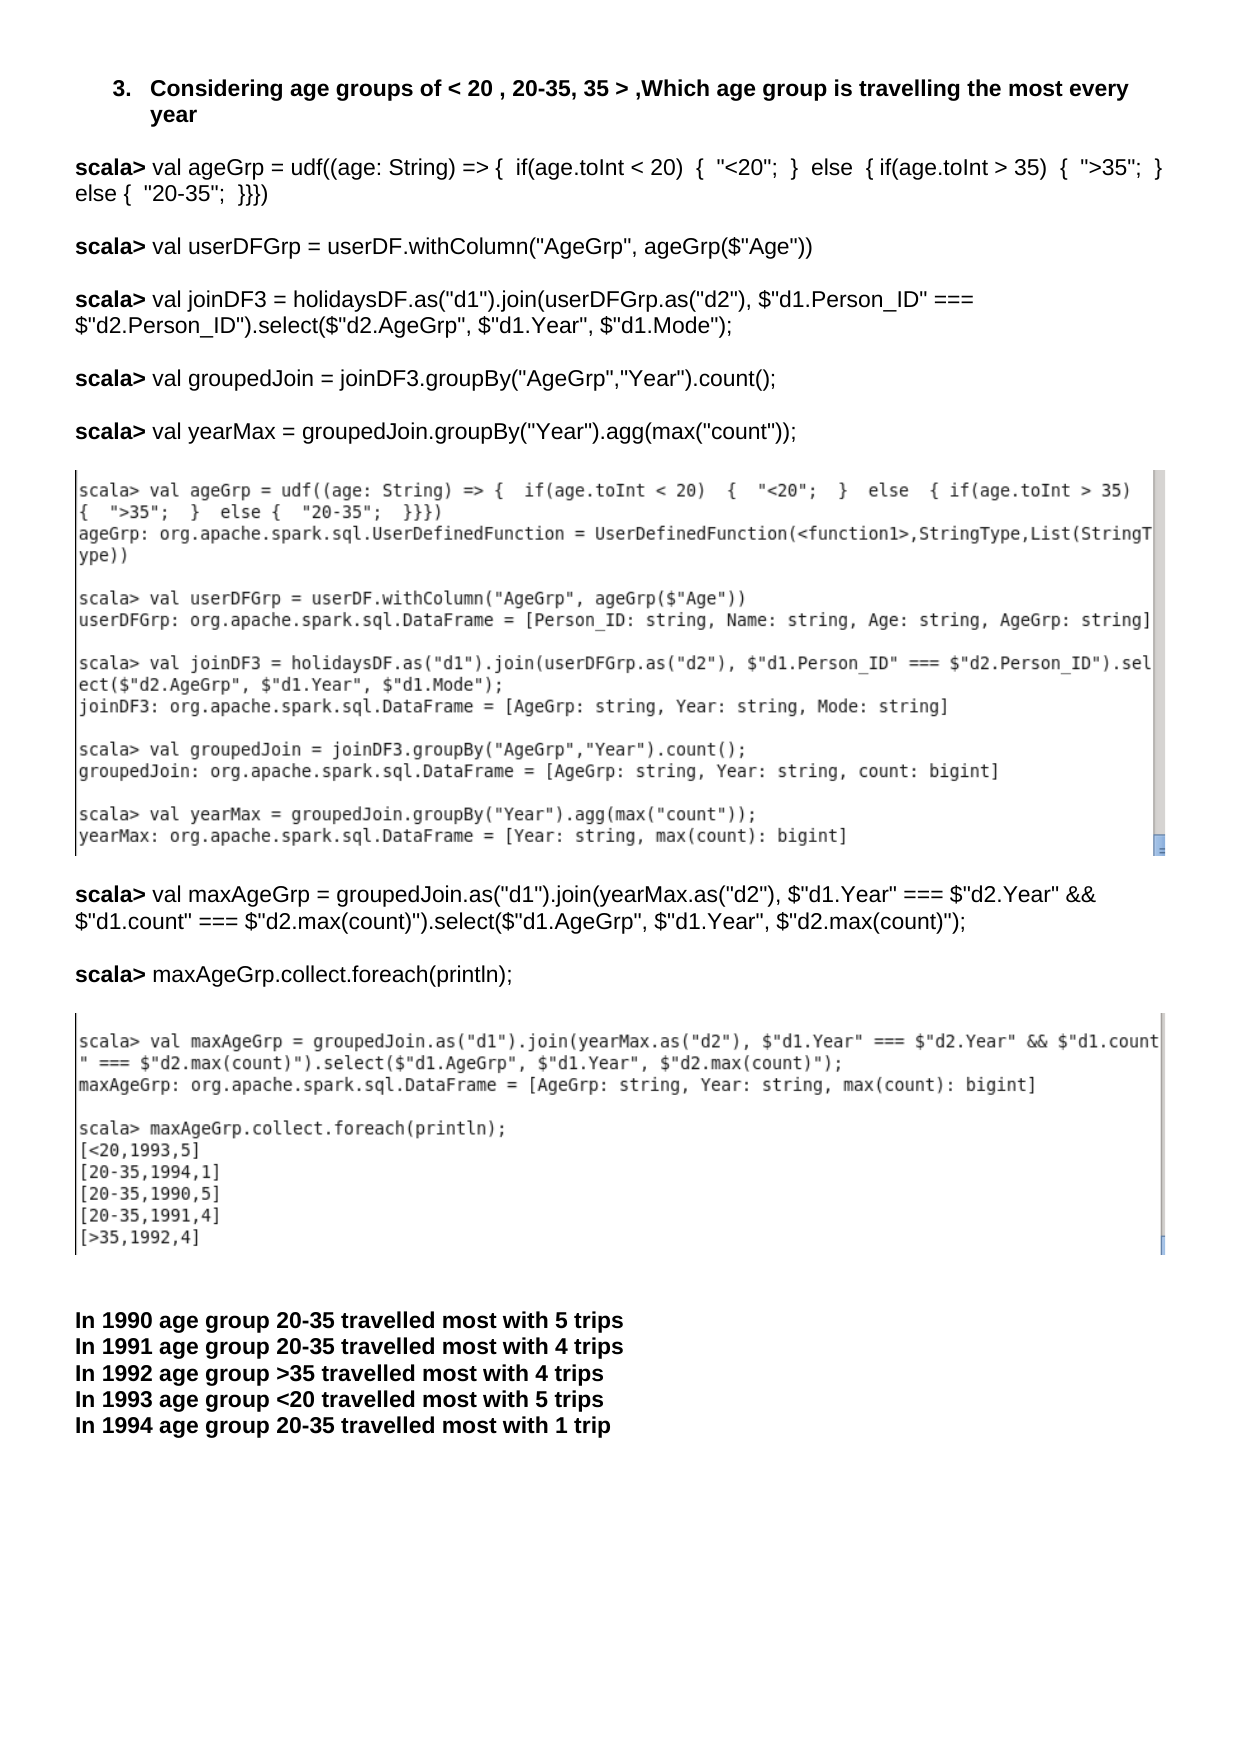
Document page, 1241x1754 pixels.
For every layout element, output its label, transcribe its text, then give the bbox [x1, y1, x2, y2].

text scala> val yearMax = groupedJoin.groupBy("Year").agg(max("count")); [75, 418, 1165, 444]
text scala> val joinDF3 = holidaysDF.as("d1").join(userDFGrp.as("d2"), $"d1.Person_ID" === $"d2.Person_ID").select($"d2.AgeGrp", $"d1.Year", $"d1.Mode"); [75, 286, 1165, 338]
text In 1993 age group <20 travelled most with 5 trips [75, 1386, 1165, 1412]
text scala> val ageGrp = udf((age: String) => { if(age.toInt < 20) { "<20"; } else { if(age.toInt > 35) { ">35"; } else { "20-35"; }}}) [75, 154, 1165, 207]
text In 1994 age group 20-35 travelled most with 1 trip [75, 1412, 1165, 1439]
text In 1990 age group 20-35 travelled most with 5 trips [75, 1307, 1165, 1333]
text In 1991 age group 20-35 travelled most with 4 trips [75, 1333, 1165, 1360]
text In 1992 age group >35 travelled most with 4 trips [75, 1360, 1165, 1386]
text scala> val maxAgeGrp = groupedJoin.as("d1").join(yearMax.as("d2"), $"d1.Year" === $"d2.Year" && $"d1.count" === $"d2.max(count)").select($"d1.AgeGrp", $"d1.Year", $"d2.max(count)"); [75, 881, 1165, 934]
text scala> val userDFGrp = userDF.withColumn("AgeGrp", ageGrp($"Age")) [75, 233, 1165, 259]
text scala> maxAgeGrp.collect.foreach(println); [75, 961, 1165, 987]
text scala> val groupedJoin = joinDF3.groupBy("AgeGrp","Year").count(); [75, 365, 1165, 391]
list Considering age groups of < 20 , 20-35, 35 > ,Which age group is travelling the most every year [112, 75, 1165, 128]
